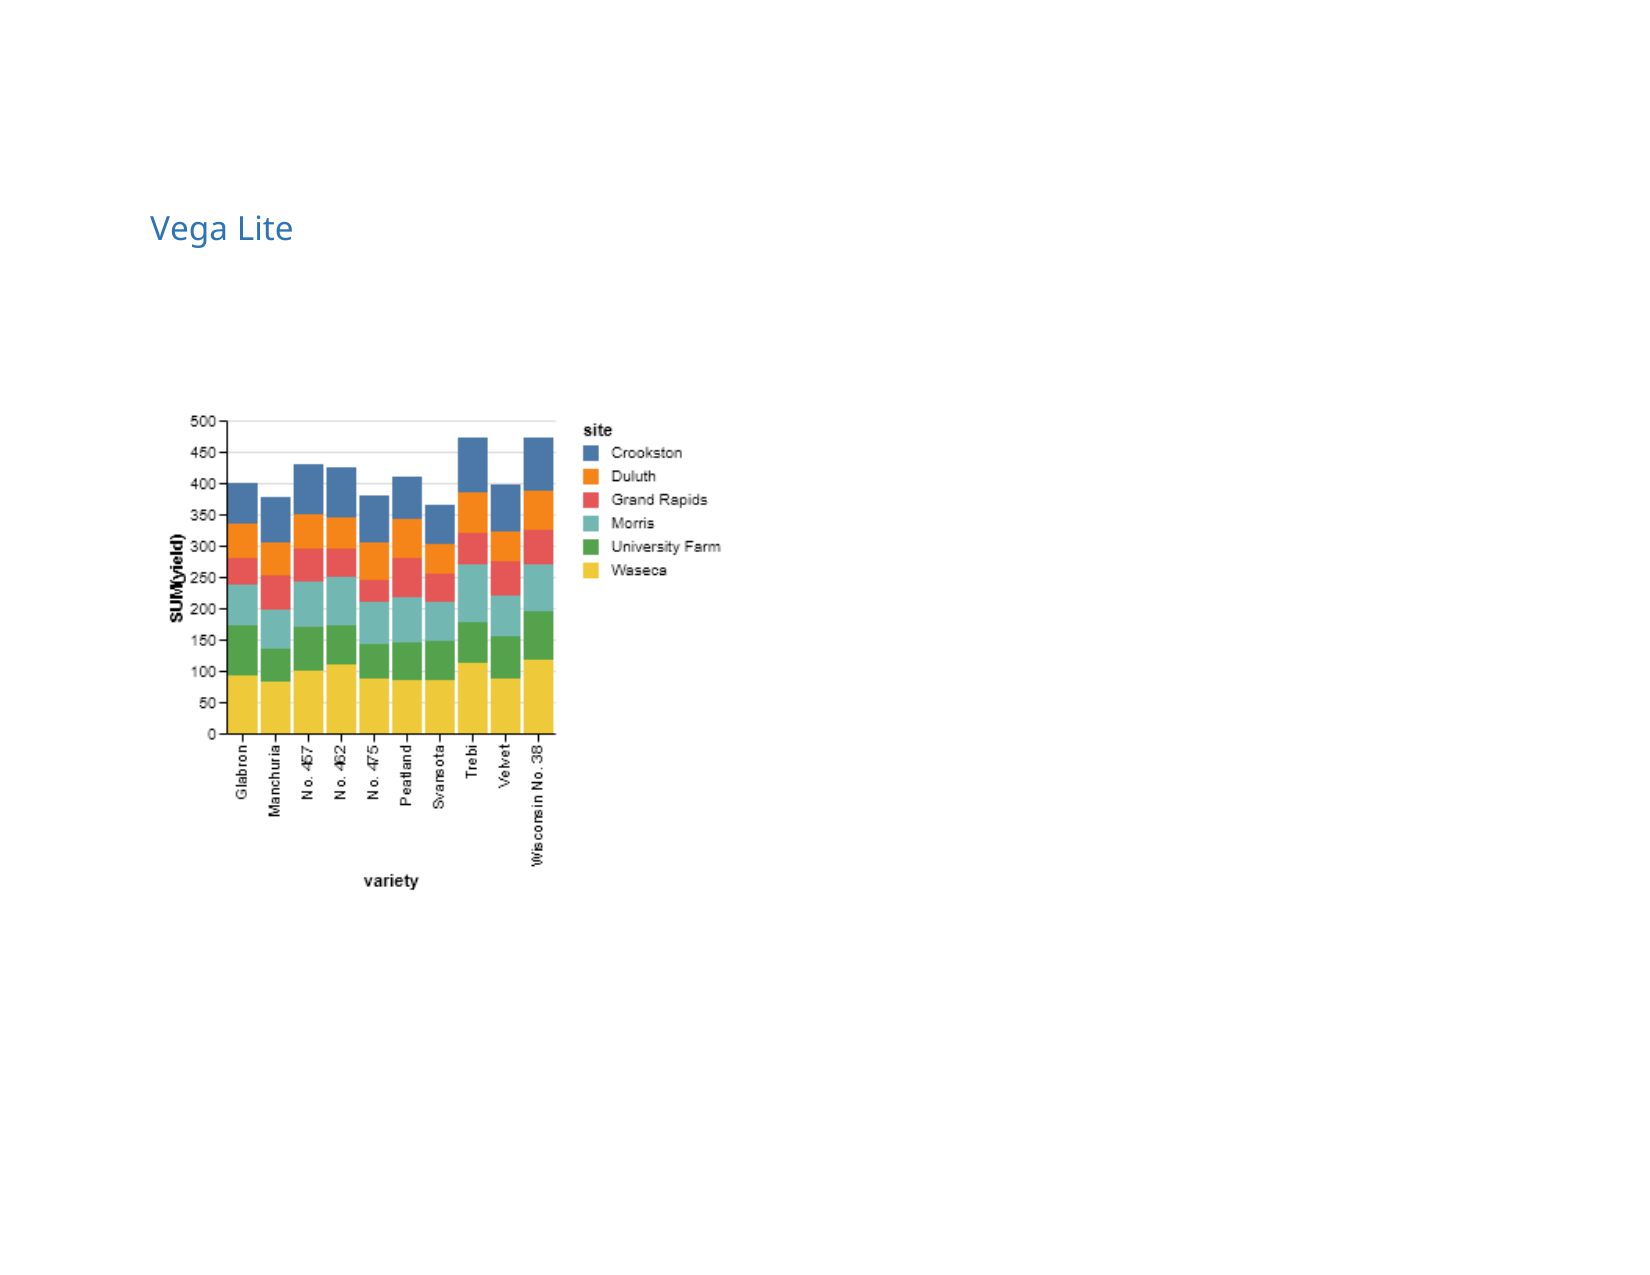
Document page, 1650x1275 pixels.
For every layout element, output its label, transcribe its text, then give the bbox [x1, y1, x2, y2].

picture [150, 394, 732, 901]
subtitle Vega Lite [150, 205, 1500, 251]
